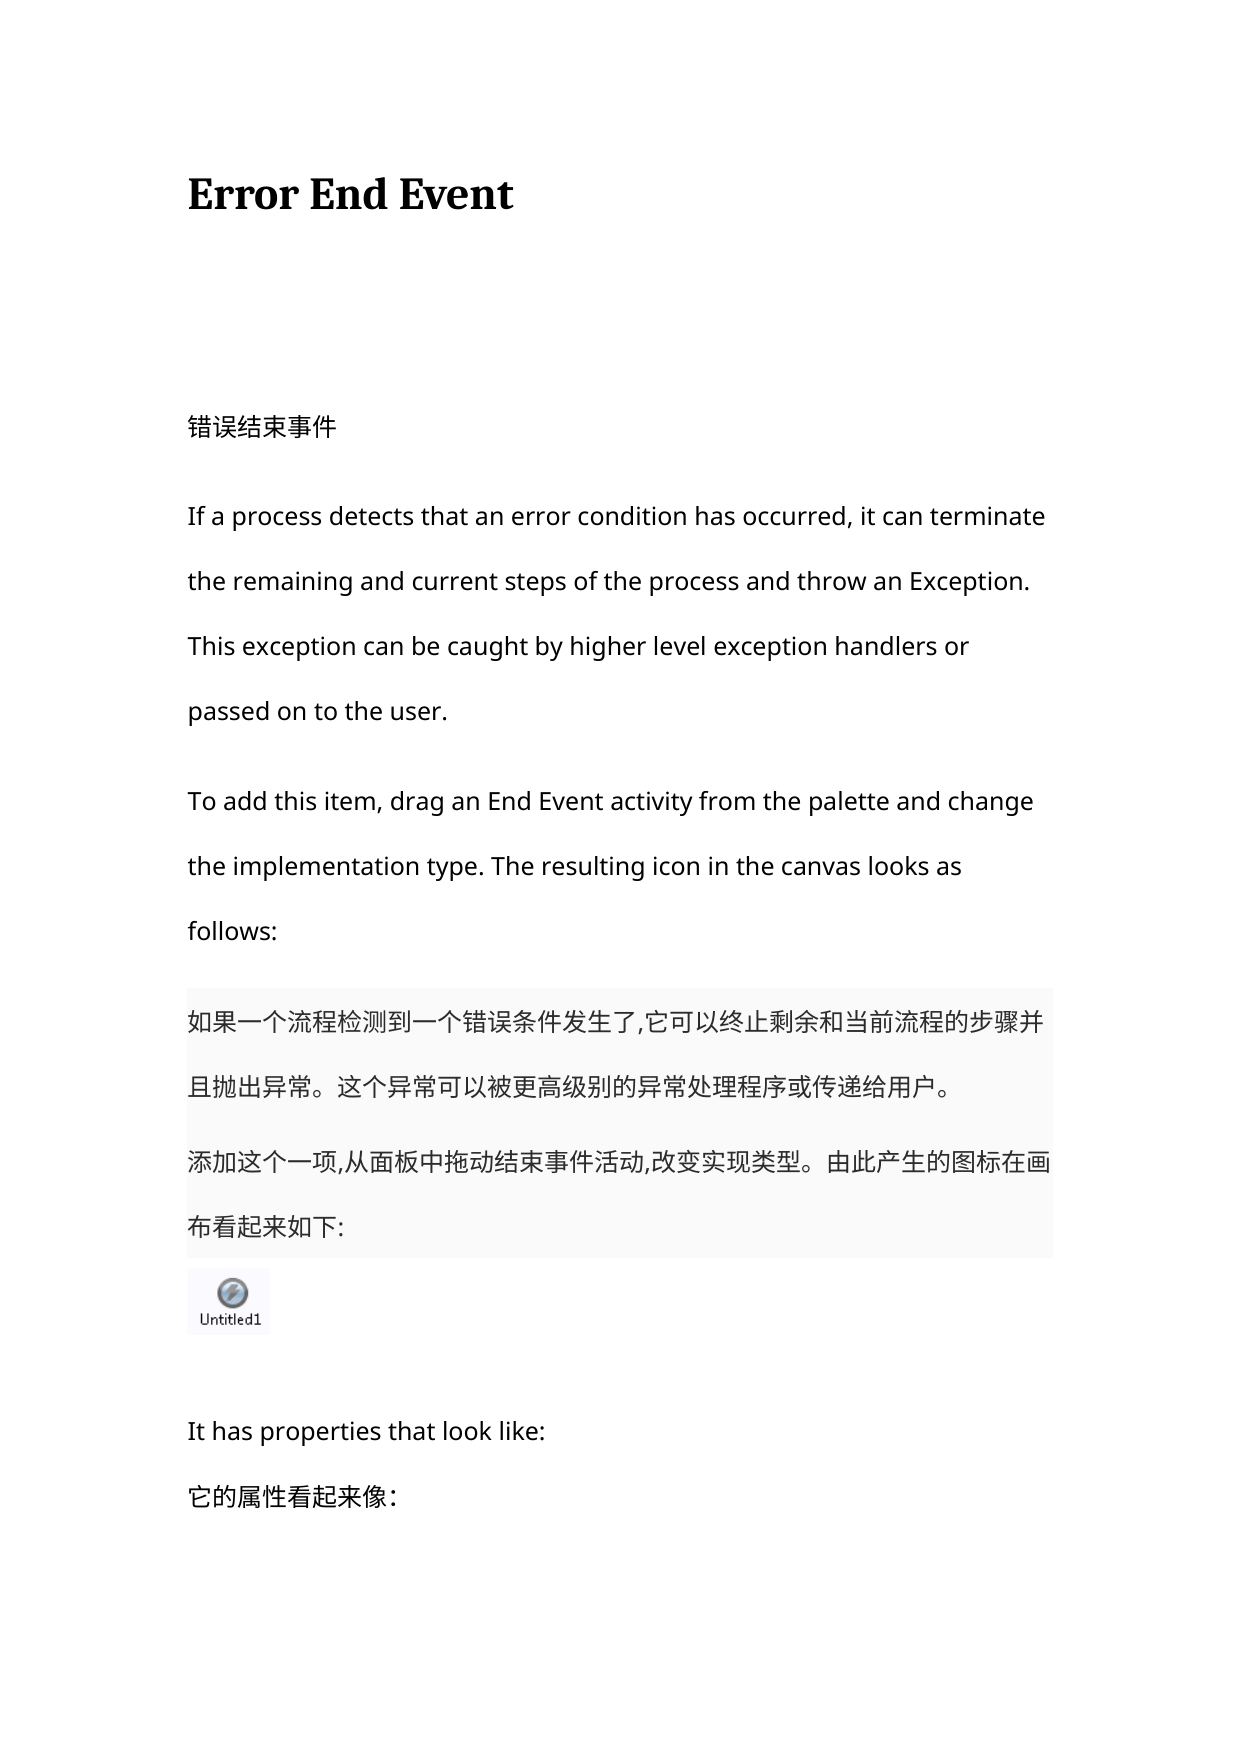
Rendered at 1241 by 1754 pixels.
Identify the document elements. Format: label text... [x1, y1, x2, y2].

text 错误结束事件 [187, 393, 1053, 458]
text 添加这个一项,从面板中拖动结束事件活动,改变实现类型。由此产生的图标在画布看起来如下: [187, 1128, 1053, 1258]
text 它的属性看起来像： [187, 1463, 1053, 1528]
subtitle Error End Event [187, 162, 1053, 227]
text To add this item, drag an End Event activity from the palette and change the implementation type. The resulting icon in the canvas looks as follows: [187, 768, 1053, 963]
text 如果一个流程检测到一个错误条件发生了,它可以终止剩余和当前流程的步骤并且抛出异常。这个异常可以被更高级别的异常处理程序或传递给用户。 [187, 988, 1053, 1118]
text It has properties that look like: [187, 1398, 1053, 1463]
text If a process detects that an error condition has occurred, it can terminate the remaining and current steps of the process and throw an Exception. This exception can be caught by higher level exception handlers or passed on to the user. [187, 483, 1053, 743]
picture [187, 1268, 270, 1335]
